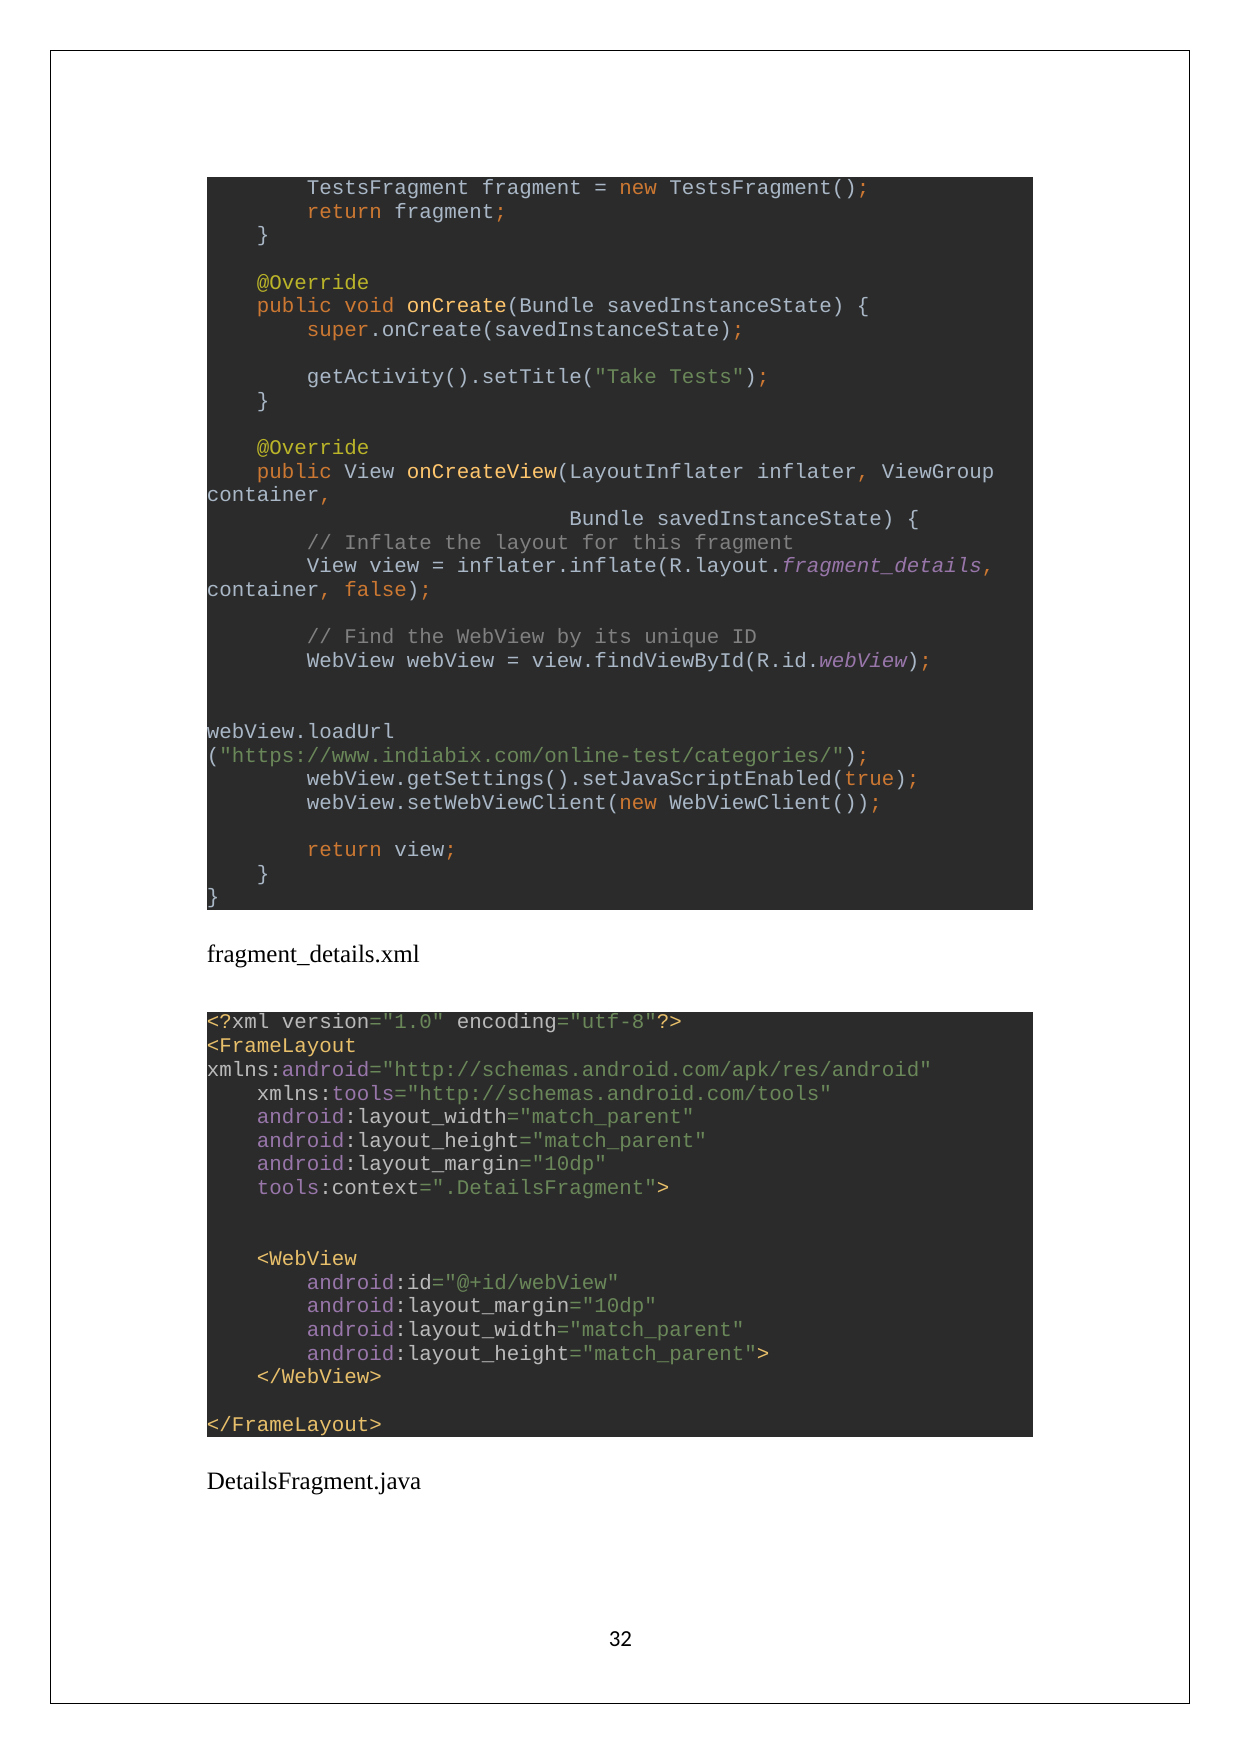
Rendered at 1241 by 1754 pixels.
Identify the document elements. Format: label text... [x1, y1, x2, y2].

text fragment_details.xml [207, 939, 1033, 968]
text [207, 177, 1033, 910]
text <?xml version="1.0" encoding="utf-8"?> <FrameLayout xmlns:android="http://schemas.android.com/apk/res/android" xmlns:tools="http://schemas.android.com/tools" android:layout_width="match_parent" android:layout_height="match_parent" android:layout_margin="10dp" tools:context=".DetailsFragment"> <WebView android:id="@+id/webView" android:layout_margin="10dp" android:layout_width="match_parent" android:layout_height="match_parent"> </WebView> </FrameLayout> [207, 1012, 1033, 1437]
text DetailsFragment.java [207, 1466, 1033, 1495]
